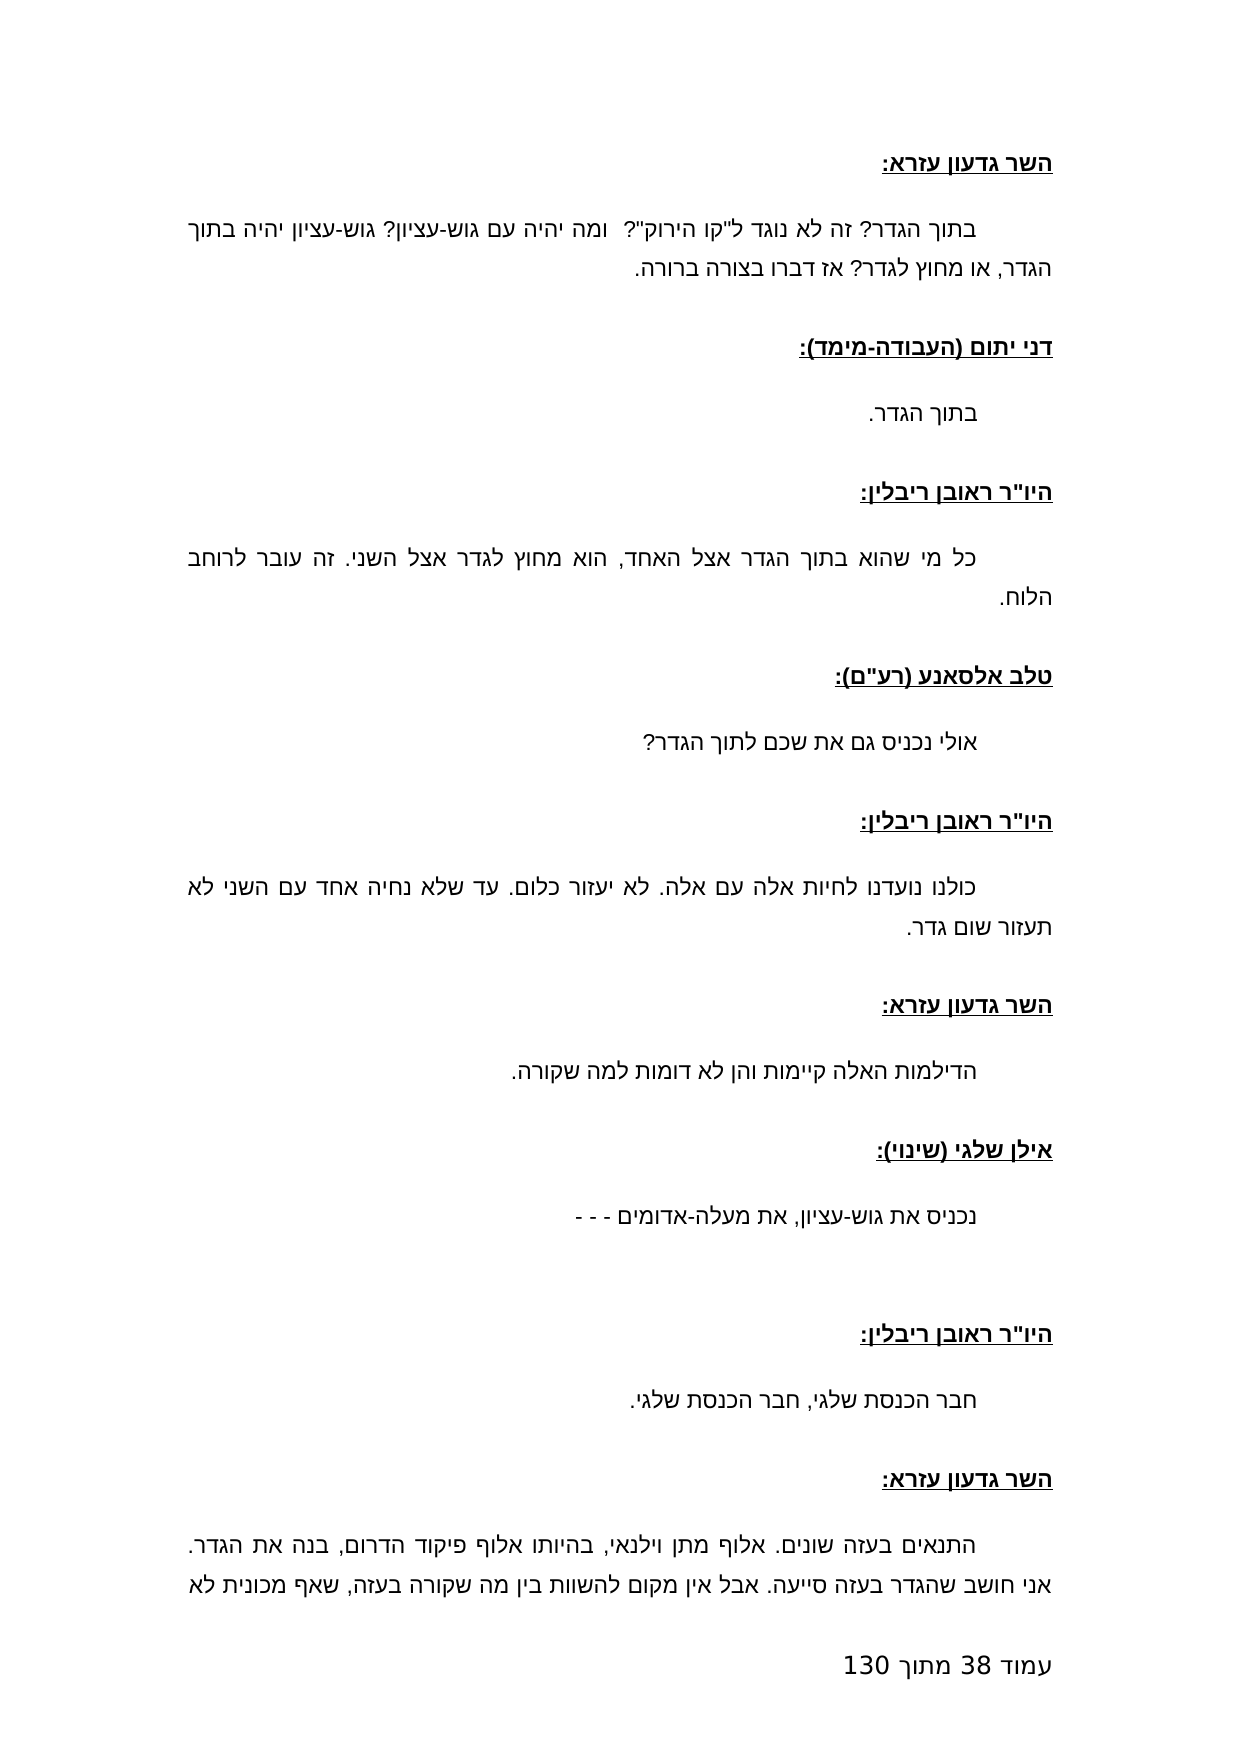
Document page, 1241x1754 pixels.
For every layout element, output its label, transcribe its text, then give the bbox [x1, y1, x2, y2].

text השר גדעון עזרא: [187, 150, 1053, 176]
text הדילמות האלה קיימות והן לא דומות למה שקורה. [187, 1058, 1053, 1084]
text אילן שלגי (שינוי): [187, 1137, 1053, 1163]
text היו"ר ראובן ריבלין: [187, 808, 1053, 834]
text אולי נכניס גם את שכם לתוך הגדר? [187, 729, 1053, 756]
text כל מי שהוא בתוך הגדר אצל האחד, הוא מחוץ לגדר אצל השני. זה עובר לרוחב הלוח. [187, 545, 1053, 611]
text השר גדעון עזרא: [187, 1466, 1053, 1493]
text בתוך הגדר. [187, 400, 1053, 426]
text היו"ר ראובן ריבלין: [187, 479, 1053, 505]
text דני יתום (העבודה-מימד): [187, 334, 1053, 361]
text טלב אלסאנע (רע"ם): [187, 663, 1053, 690]
text השר גדעון עזרא: [187, 992, 1053, 1019]
text חבר הכנסת שלגי, חבר הכנסת שלגי. [187, 1387, 1053, 1414]
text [187, 1532, 1053, 1598]
text היו"ר ראובן ריבלין: [187, 1321, 1053, 1348]
text נכניס את גוש-עציון, את מעלה-אדומים - - - [187, 1203, 1053, 1229]
text כולנו נועדנו לחיות אלה עם אלה. לא יעזור כלום. עד שלא נחיה אחד עם השני לא תעזור שום גדר. [187, 874, 1053, 940]
text בתוך הגדר? זה לא נוגד ל"קו הירוק"? ומה יהיה עם גוש-עציון? גוש-עציון יהיה בתוך הגדר, או מחוץ לגדר? אז דברו בצורה ברורה. [187, 216, 1053, 282]
